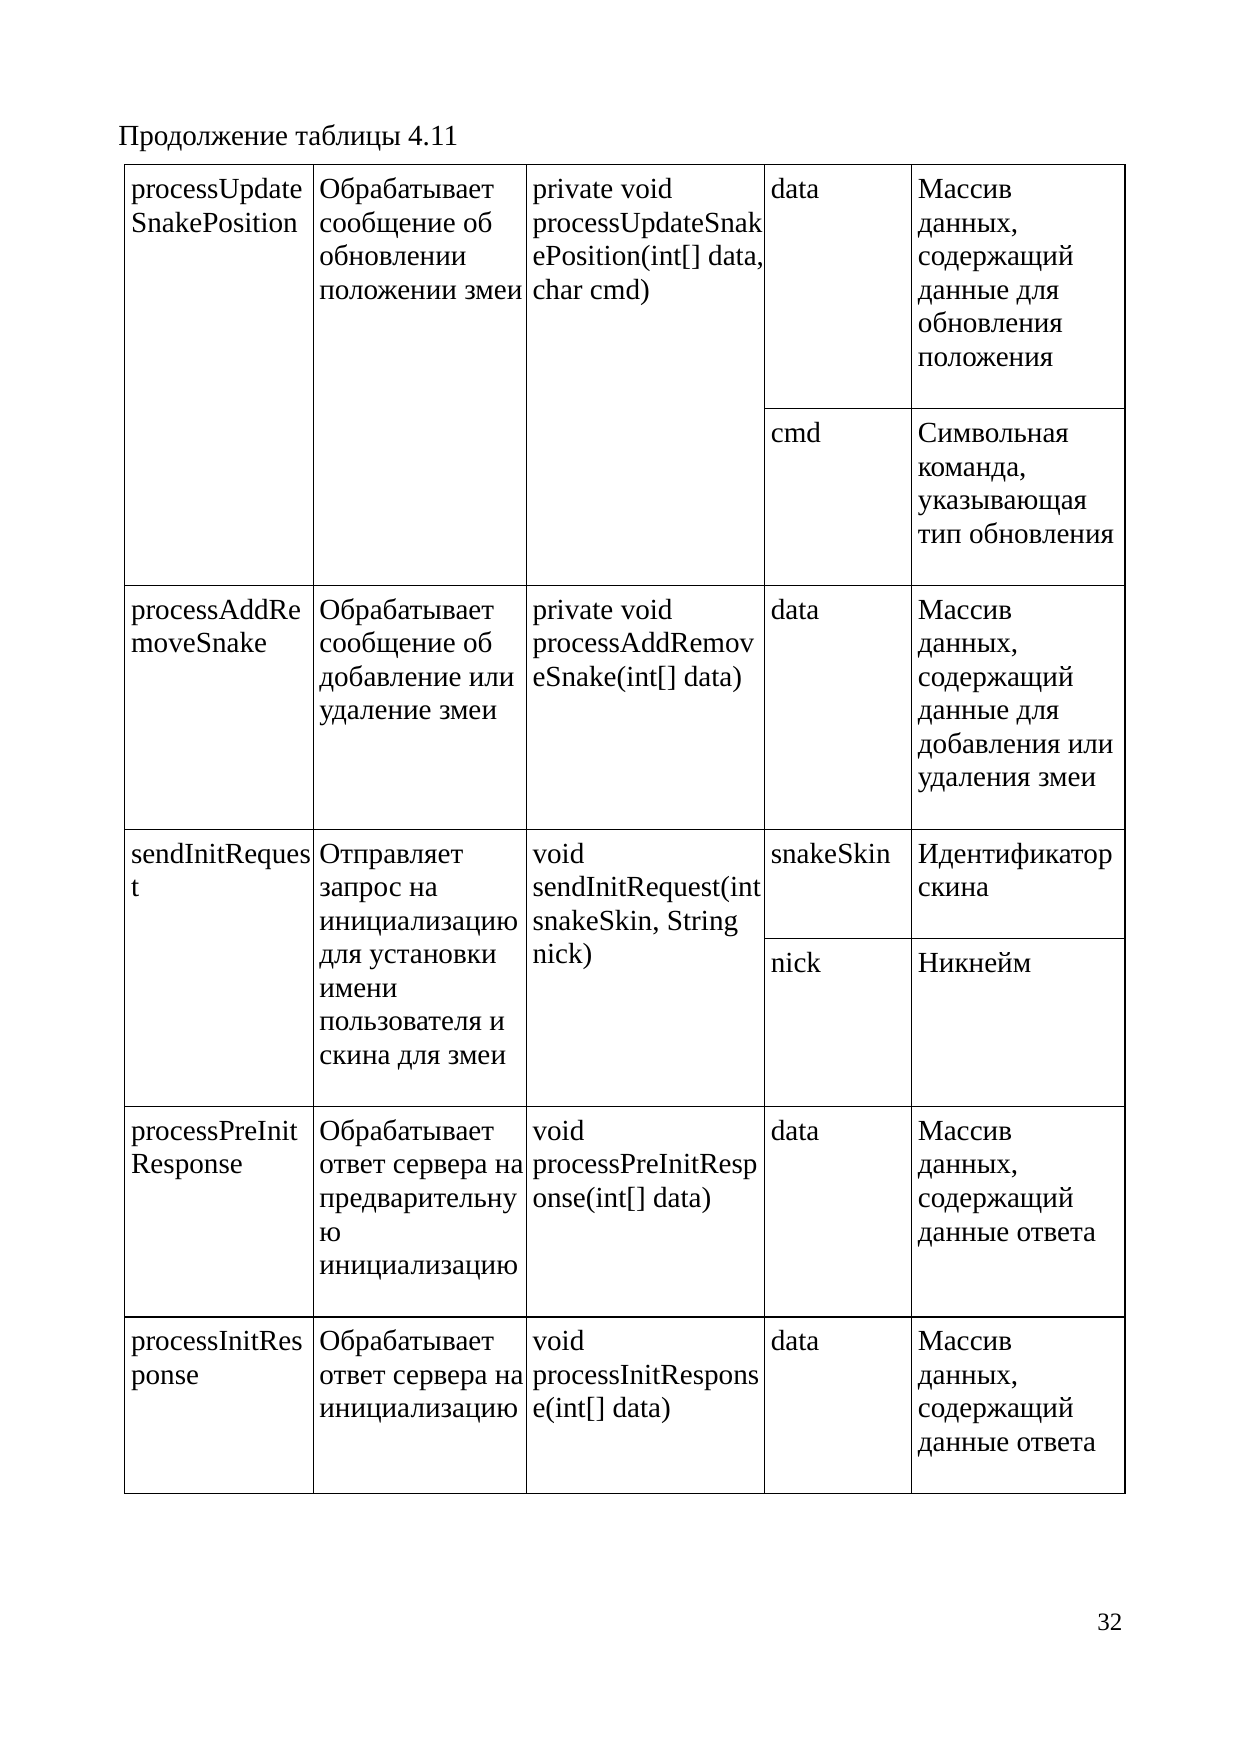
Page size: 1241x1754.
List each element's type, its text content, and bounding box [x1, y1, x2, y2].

table_cell Обрабатывает ответ сервера на предварительную инициализацию [314, 1107, 526, 1316]
table_cell cmd [765, 409, 911, 585]
table_cell void sendInitRequest(int snakeSkin, String nick) [527, 830, 764, 1106]
table_cell data [765, 1318, 911, 1493]
table_header Массив данных, содержащий данные для обновления положения [912, 165, 1124, 408]
text Продолжение таблицы 4.11 [118, 118, 1122, 152]
table_header Обрабатывает сообщение об обновлении положении змеи [314, 165, 526, 585]
table_cell snakeSkin [765, 830, 911, 938]
table_cell processAddRemoveSnake [125, 586, 313, 829]
table_cell Никнейм [912, 939, 1124, 1106]
table_cell private void processAddRemoveSnake(int[] data) [527, 586, 764, 829]
table_cell Идентификатор скина [912, 830, 1124, 938]
table_cell Символьная команда, указывающая тип обновления [912, 409, 1124, 585]
table_cell nick [765, 939, 911, 1106]
table_header private void processUpdateSnakePosition(int[] data, char cmd) [527, 165, 764, 585]
table_cell processInitResponse [125, 1318, 313, 1493]
table_cell void processInitResponse(int[] data) [527, 1318, 764, 1493]
table_cell processPreInitResponse [125, 1107, 313, 1316]
table_cell Обрабатывает сообщение об добавление или удаление змеи [314, 586, 526, 829]
table_header processUpdateSnakePosition [125, 165, 313, 585]
table_cell Массив данных, содержащий данные ответа [912, 1318, 1124, 1493]
table_cell void processPreInitResponse(int[] data) [527, 1107, 764, 1316]
table_header data [765, 165, 911, 408]
table_cell Массив данных, содержащий данные для добавления или удаления змеи [912, 586, 1124, 829]
table_cell sendInitRequest [125, 830, 313, 1106]
table_cell Отправляет запрос на инициализацию для установки имени пользователя и скина для змеи [314, 830, 526, 1106]
table_cell data [765, 1107, 911, 1316]
table_cell Обрабатывает ответ сервера на инициализацию [314, 1318, 526, 1493]
table_cell data [765, 586, 911, 829]
table_cell Массив данных, содержащий данные ответа [912, 1107, 1124, 1316]
